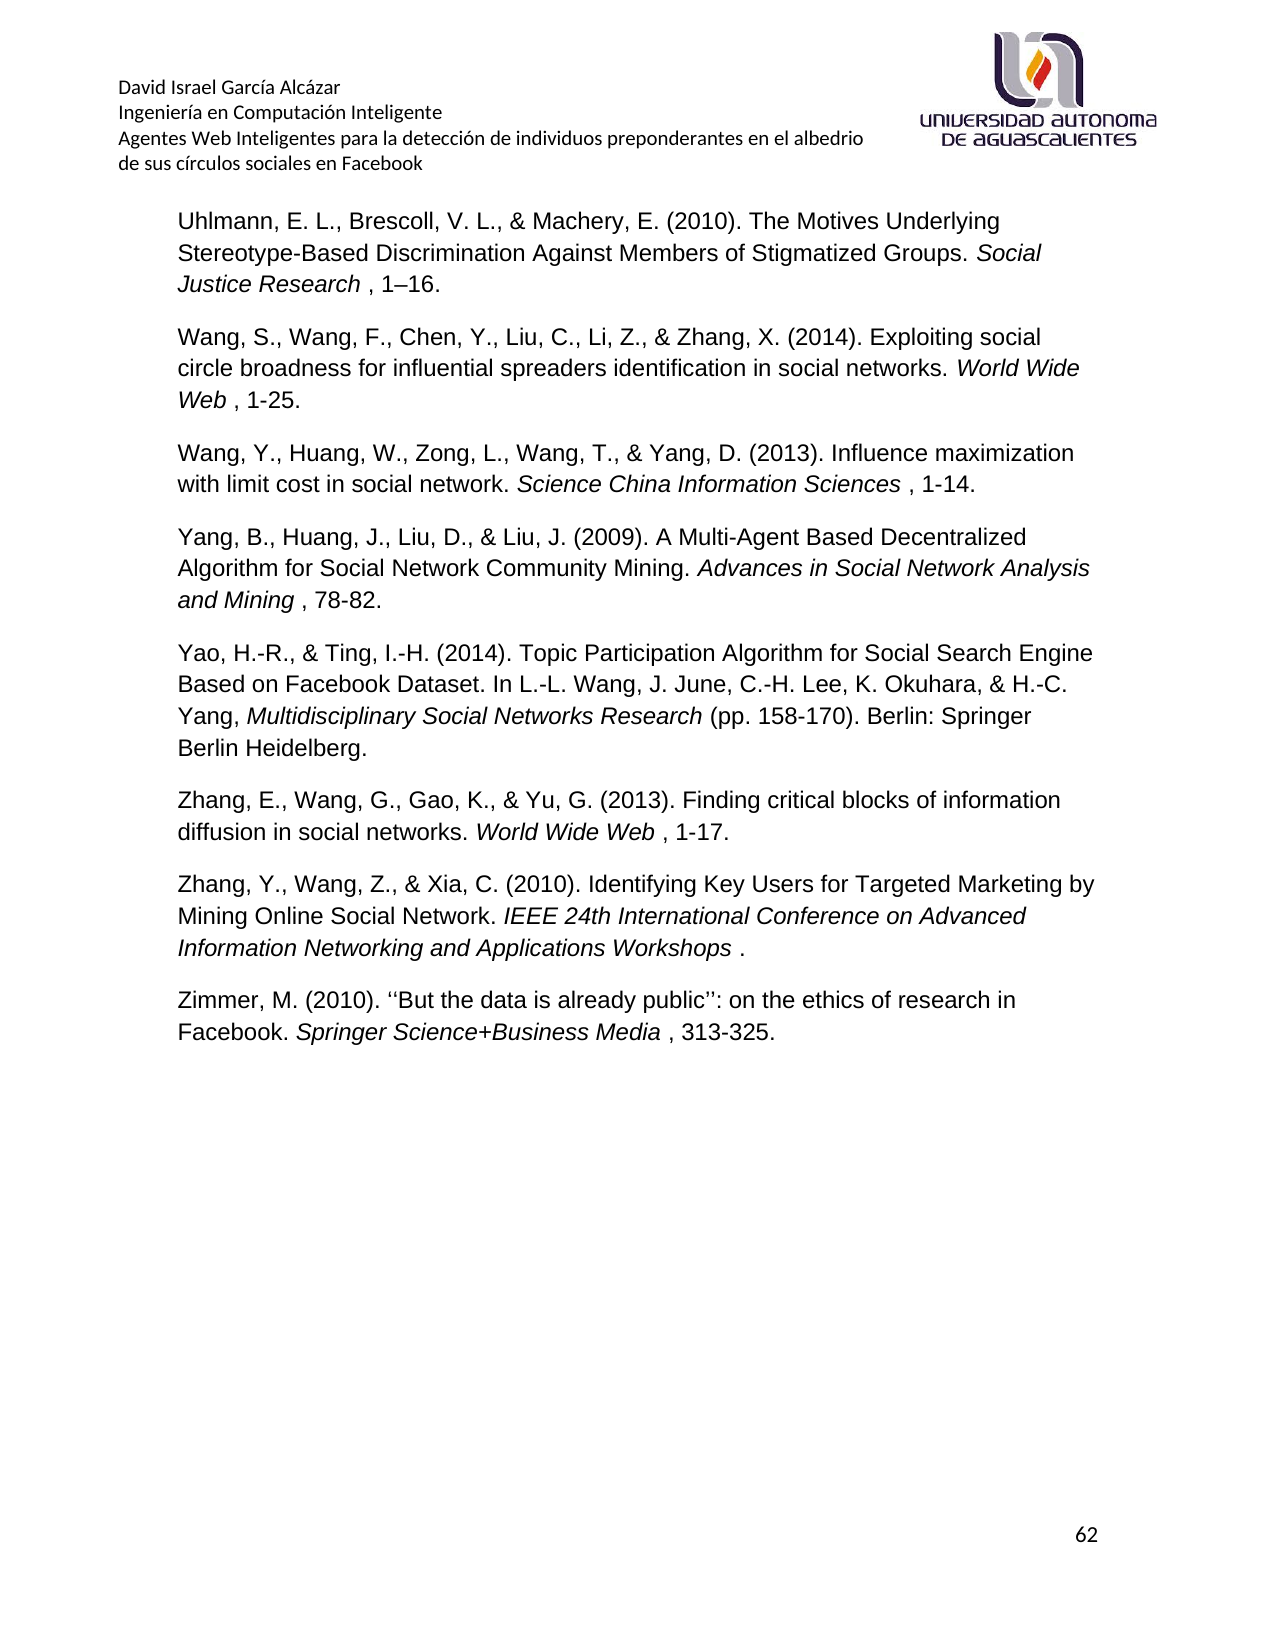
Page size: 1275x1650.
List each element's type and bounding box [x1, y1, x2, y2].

picture [920, 32, 1157, 146]
